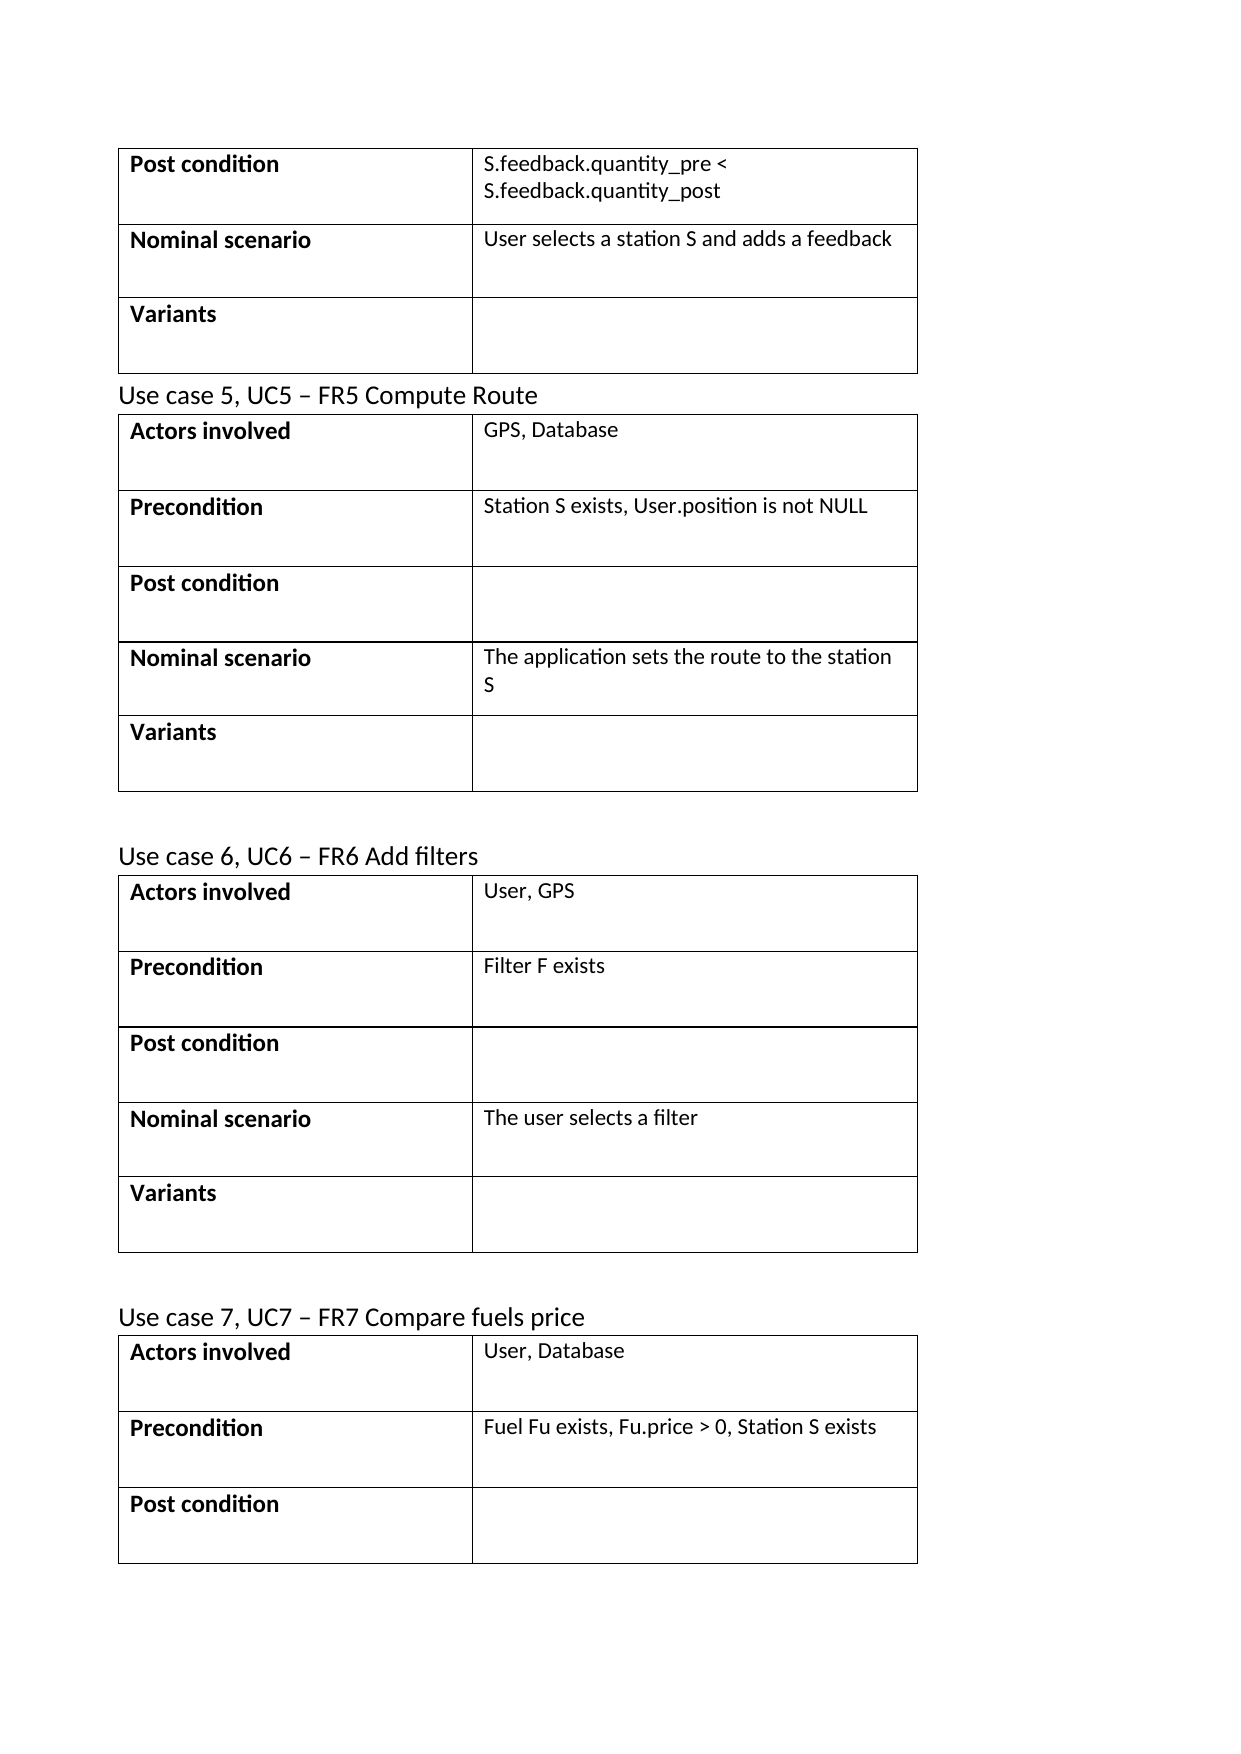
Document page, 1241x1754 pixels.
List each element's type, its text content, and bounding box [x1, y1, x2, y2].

table_cell Post condition [119, 1028, 472, 1102]
subtitle Use case 5, UC5 – FR5 Compute Route [118, 378, 1122, 411]
subtitle Use case 6, UC6 – FR6 Add filters [118, 839, 1122, 872]
table_cell Nominal scenario [119, 643, 472, 715]
table_cell Post condition [119, 567, 472, 641]
table_header User, Database [473, 1336, 917, 1411]
table_cell Nominal scenario [119, 225, 472, 297]
table_cell S.feedback.quantity_pre < S.feedback.quantity_post [473, 149, 917, 223]
table_cell [473, 567, 917, 641]
table_cell Precondition [119, 491, 472, 566]
table_cell Precondition [119, 952, 472, 1026]
table_cell Precondition [119, 1412, 472, 1487]
table_cell [473, 298, 917, 373]
table_cell Station S exists, User.position is not NULL [473, 491, 917, 566]
table_cell Nominal scenario [119, 1103, 472, 1176]
table_cell Filter F exists [473, 952, 917, 1026]
subtitle Use case 7, UC7 – FR7 Compare fuels price [118, 1300, 1122, 1333]
table_cell Post condition [119, 149, 472, 223]
table_header User, GPS [473, 876, 917, 951]
table_cell User selects a station S and adds a feedback [473, 225, 917, 297]
table_header Actors involved [119, 876, 472, 951]
table_cell [473, 1177, 917, 1252]
table_cell Variants [119, 298, 472, 373]
table_cell Post condition [119, 1488, 472, 1563]
table_header GPS, Database [473, 415, 917, 490]
table_cell Variants [119, 716, 472, 791]
table_cell [473, 716, 917, 791]
table_cell Fuel Fu exists, Fu.price > 0, Station S exists [473, 1412, 917, 1487]
table_header Actors involved [119, 415, 472, 490]
table_header Actors involved [119, 1336, 472, 1411]
table_cell [473, 1028, 917, 1102]
table_cell Variants [119, 1177, 472, 1252]
table_cell The application sets the route to the station S [473, 643, 917, 715]
table_cell [473, 1488, 917, 1563]
table_cell The user selects a filter [473, 1103, 917, 1176]
